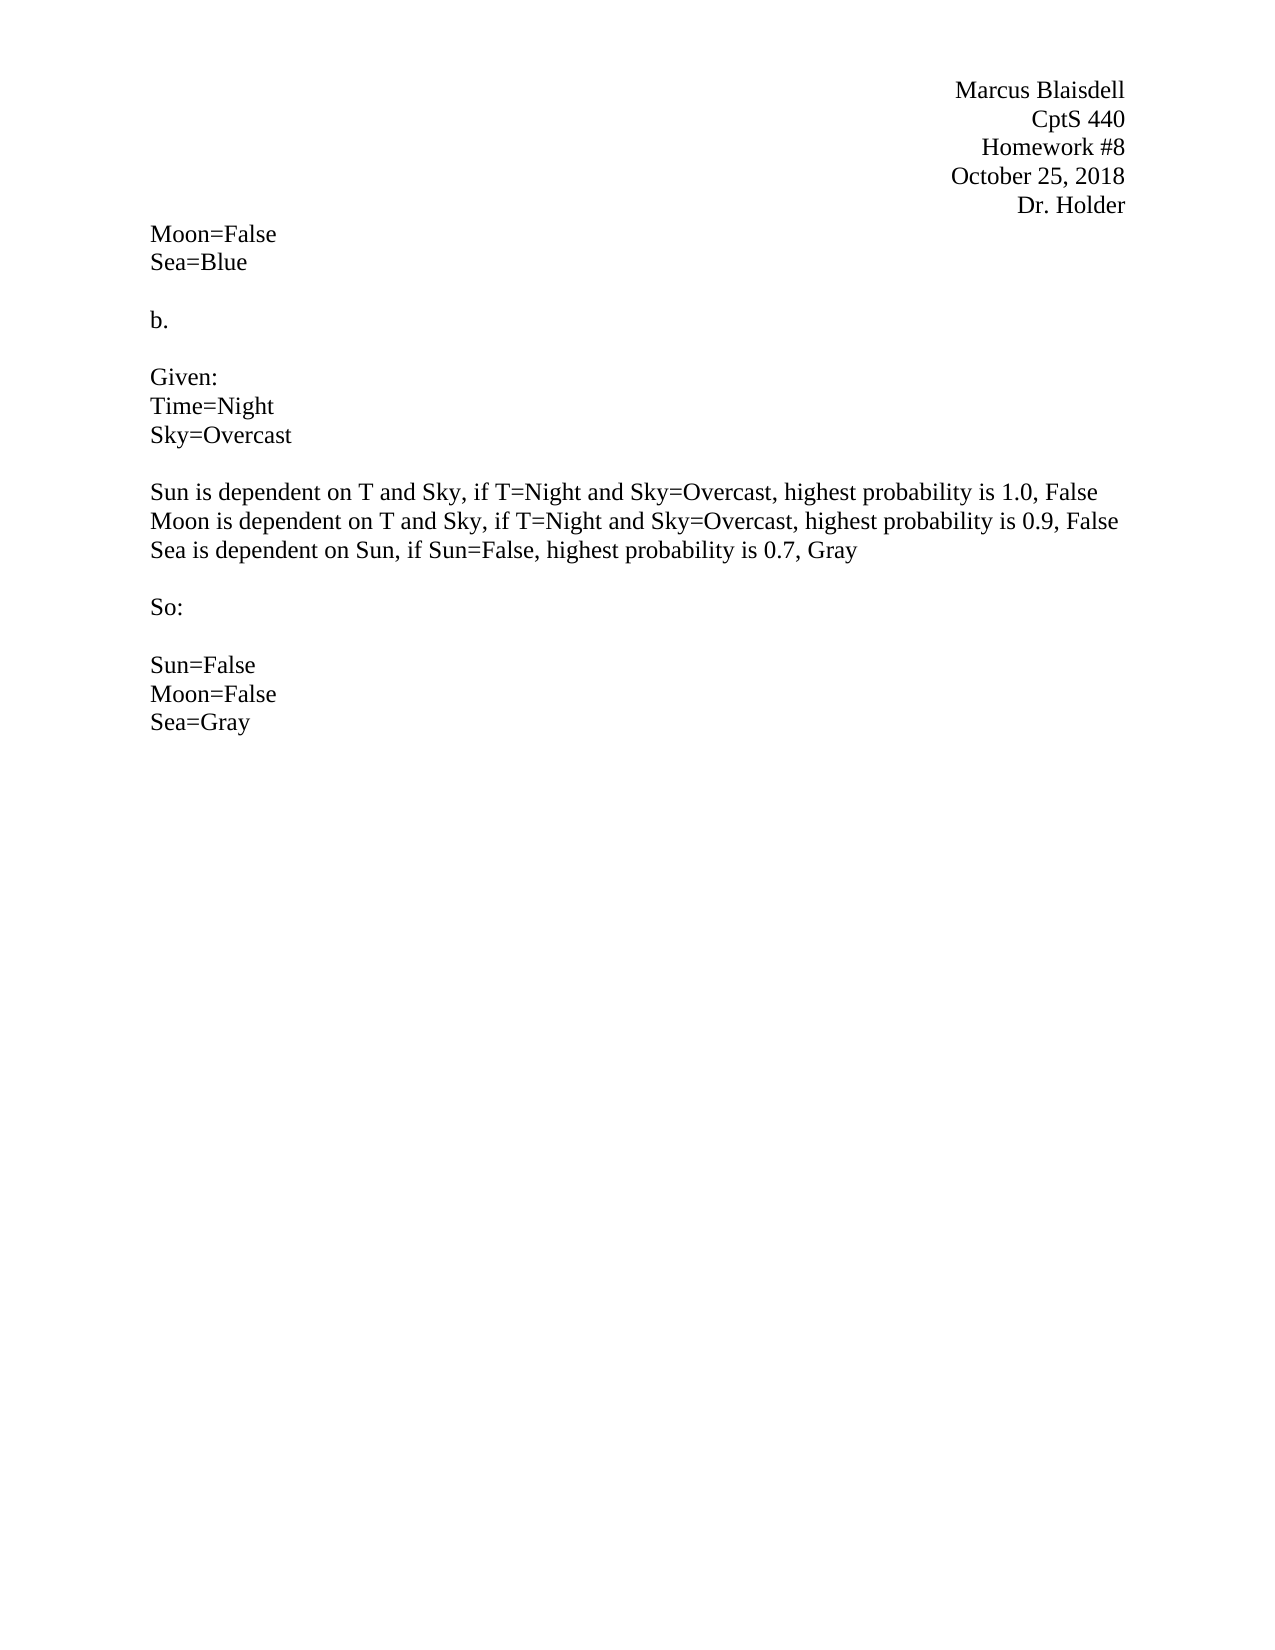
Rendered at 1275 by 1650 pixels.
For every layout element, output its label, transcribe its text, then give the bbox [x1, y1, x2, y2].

text b. [150, 305, 1125, 334]
text So: [150, 592, 1125, 621]
text Moon=False [150, 679, 1125, 707]
text Given: [150, 362, 1125, 391]
text Sea=Gray [150, 707, 1125, 736]
text Sea is dependent on Sun, if Sun=False, highest probability is 0.7, Gray [150, 535, 1125, 564]
text Time=Night [150, 391, 1125, 420]
text Moon is dependent on T and Sky, if T=Night and Sky=Overcast, highest probability is 0.9, False [150, 506, 1125, 535]
text Sea=Blue [150, 247, 1125, 276]
text Sun=False [150, 650, 1125, 679]
text Sky=Overcast [150, 420, 1125, 449]
text Sun is dependent on T and Sky, if T=Night and Sky=Overcast, highest probability is 1.0, False [150, 477, 1125, 506]
text Moon=False [150, 219, 1125, 247]
